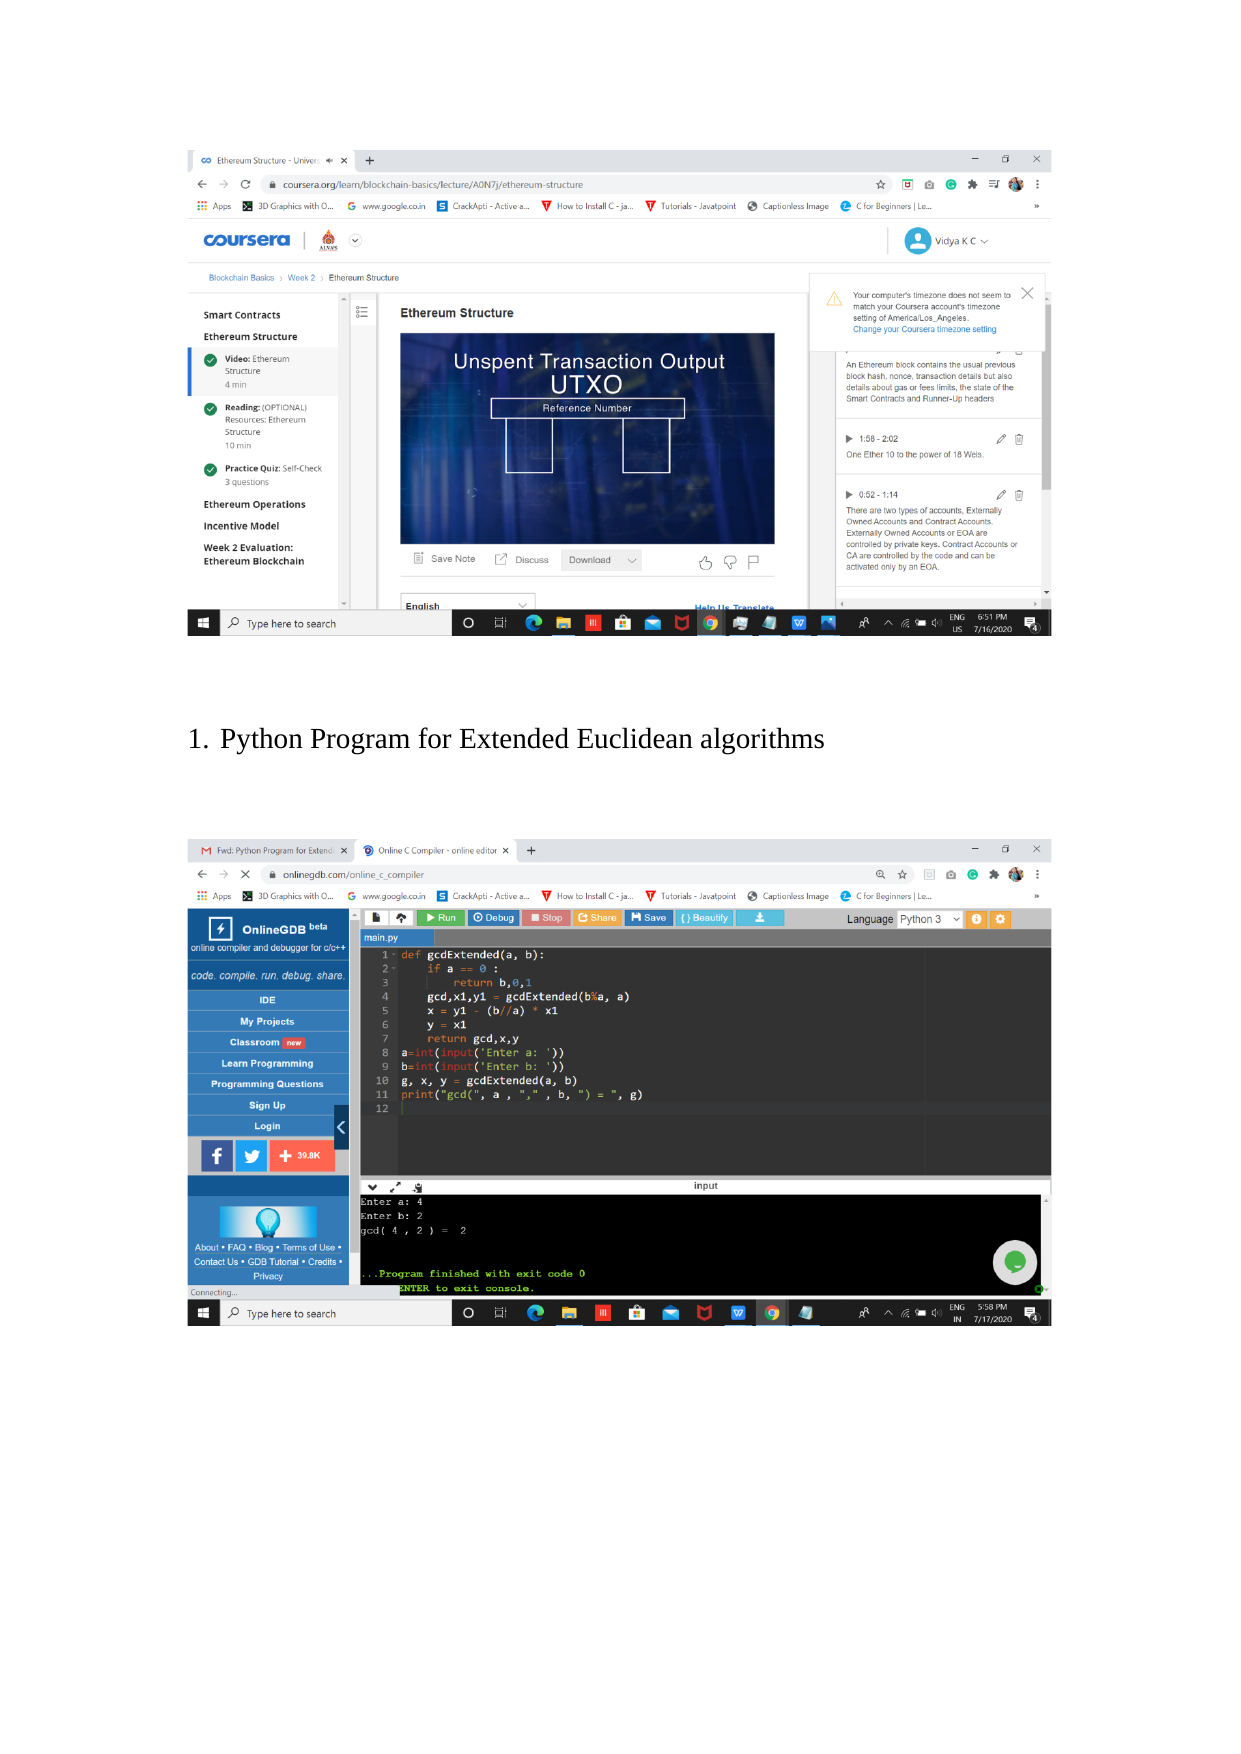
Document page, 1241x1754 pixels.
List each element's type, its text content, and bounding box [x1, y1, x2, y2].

picture [187, 839, 1052, 1326]
list Python Program for Extended Euclidean algorithms [187, 721, 1053, 754]
picture [187, 150, 1052, 636]
